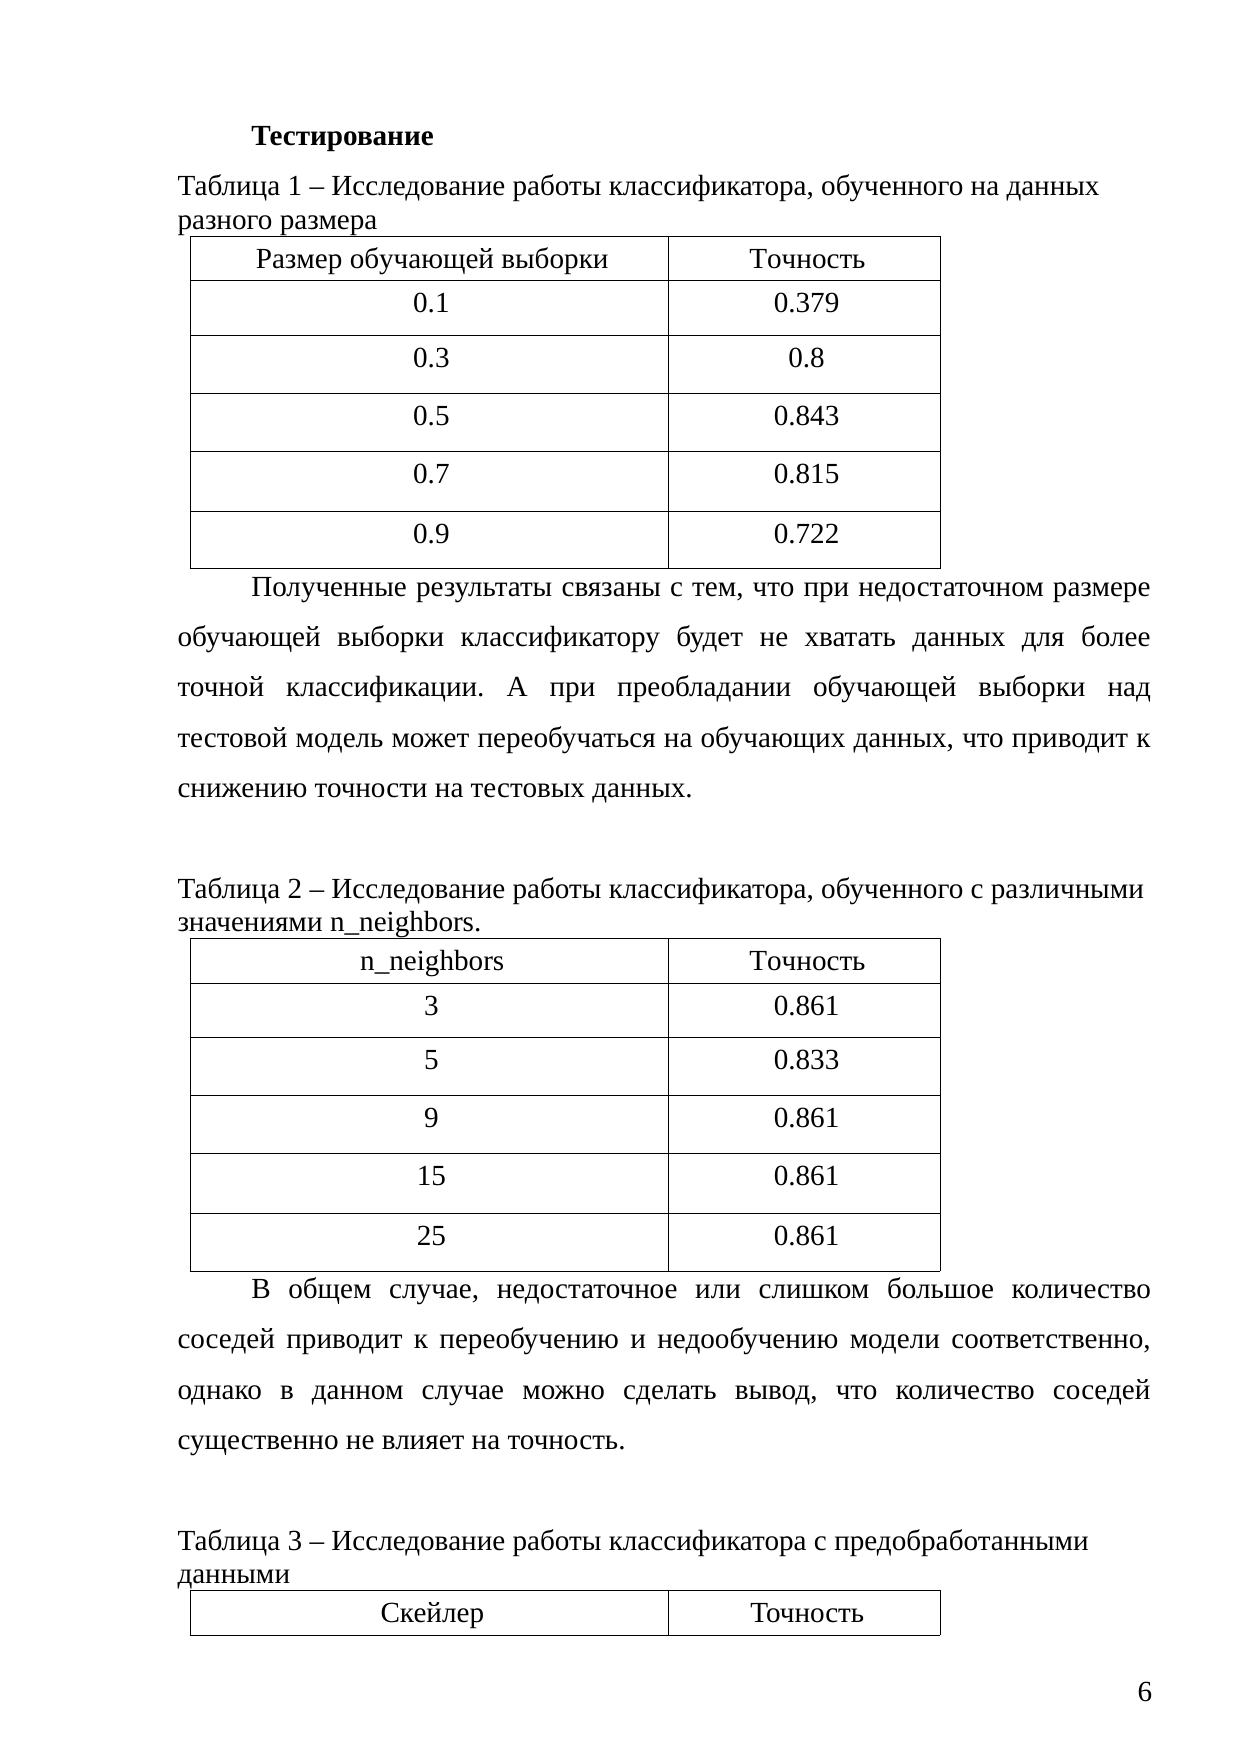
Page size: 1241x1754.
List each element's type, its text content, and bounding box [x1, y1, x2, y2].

table_cell 0.379 [669, 281, 940, 335]
table_cell 3 [191, 984, 668, 1037]
text Таблица 3 – Исследование работы классификатора с предобработанными данными [177, 1523, 1152, 1590]
table_header Точность [669, 237, 940, 280]
table_cell 0.3 [191, 336, 668, 393]
table_header Точность [669, 939, 940, 983]
table_cell 0.861 [669, 1214, 940, 1271]
table_cell 0.861 [669, 1096, 940, 1153]
table_cell 0.861 [669, 1154, 940, 1213]
table_cell 0.843 [669, 394, 940, 451]
table_cell 5 [191, 1038, 668, 1095]
table_cell 25 [191, 1214, 668, 1271]
text Полученные результаты связаны с тем, что при недостаточном размере обучающей выборки классификатору будет не хватать данных для более точной классификации. А при преобладании обучающей выборки над тестовой модель может переобучаться на обучающих данных, что приводит к снижению точности на тестовых данных. [177, 569, 1152, 804]
table_cell 0.9 [191, 512, 668, 568]
table_cell 0.833 [669, 1038, 940, 1095]
table_cell 15 [191, 1154, 668, 1213]
table_cell 0.5 [191, 394, 668, 451]
text Таблица 1 – Исследование работы классификатора, обученного на данных разного размера [177, 168, 1152, 236]
table_header Скейлер [191, 1591, 668, 1635]
table_cell 0.861 [669, 984, 940, 1037]
table_cell 0.7 [191, 452, 668, 511]
table_cell 0.815 [669, 452, 940, 511]
text В общем случае, недостаточное или слишком большое количество соседей приводит к переобучению и недообучению модели соответственно, однако в данном случае можно сделать вывод, что количество соседей существенно не влияет на точность. [177, 1271, 1152, 1456]
table_cell 0.722 [669, 512, 940, 568]
table_header Точность [669, 1591, 940, 1635]
table_cell 0.1 [191, 281, 668, 335]
table_cell 9 [191, 1096, 668, 1153]
table_cell 0.8 [669, 336, 940, 393]
table_header Размер обучающей выборки [191, 237, 668, 280]
text Таблица 2 – Исследование работы классификатора, обученного с различными значениями n_neighbors. [177, 871, 1152, 938]
table_header n_neighbors [191, 939, 668, 983]
subtitle Тестирование [177, 118, 1152, 152]
